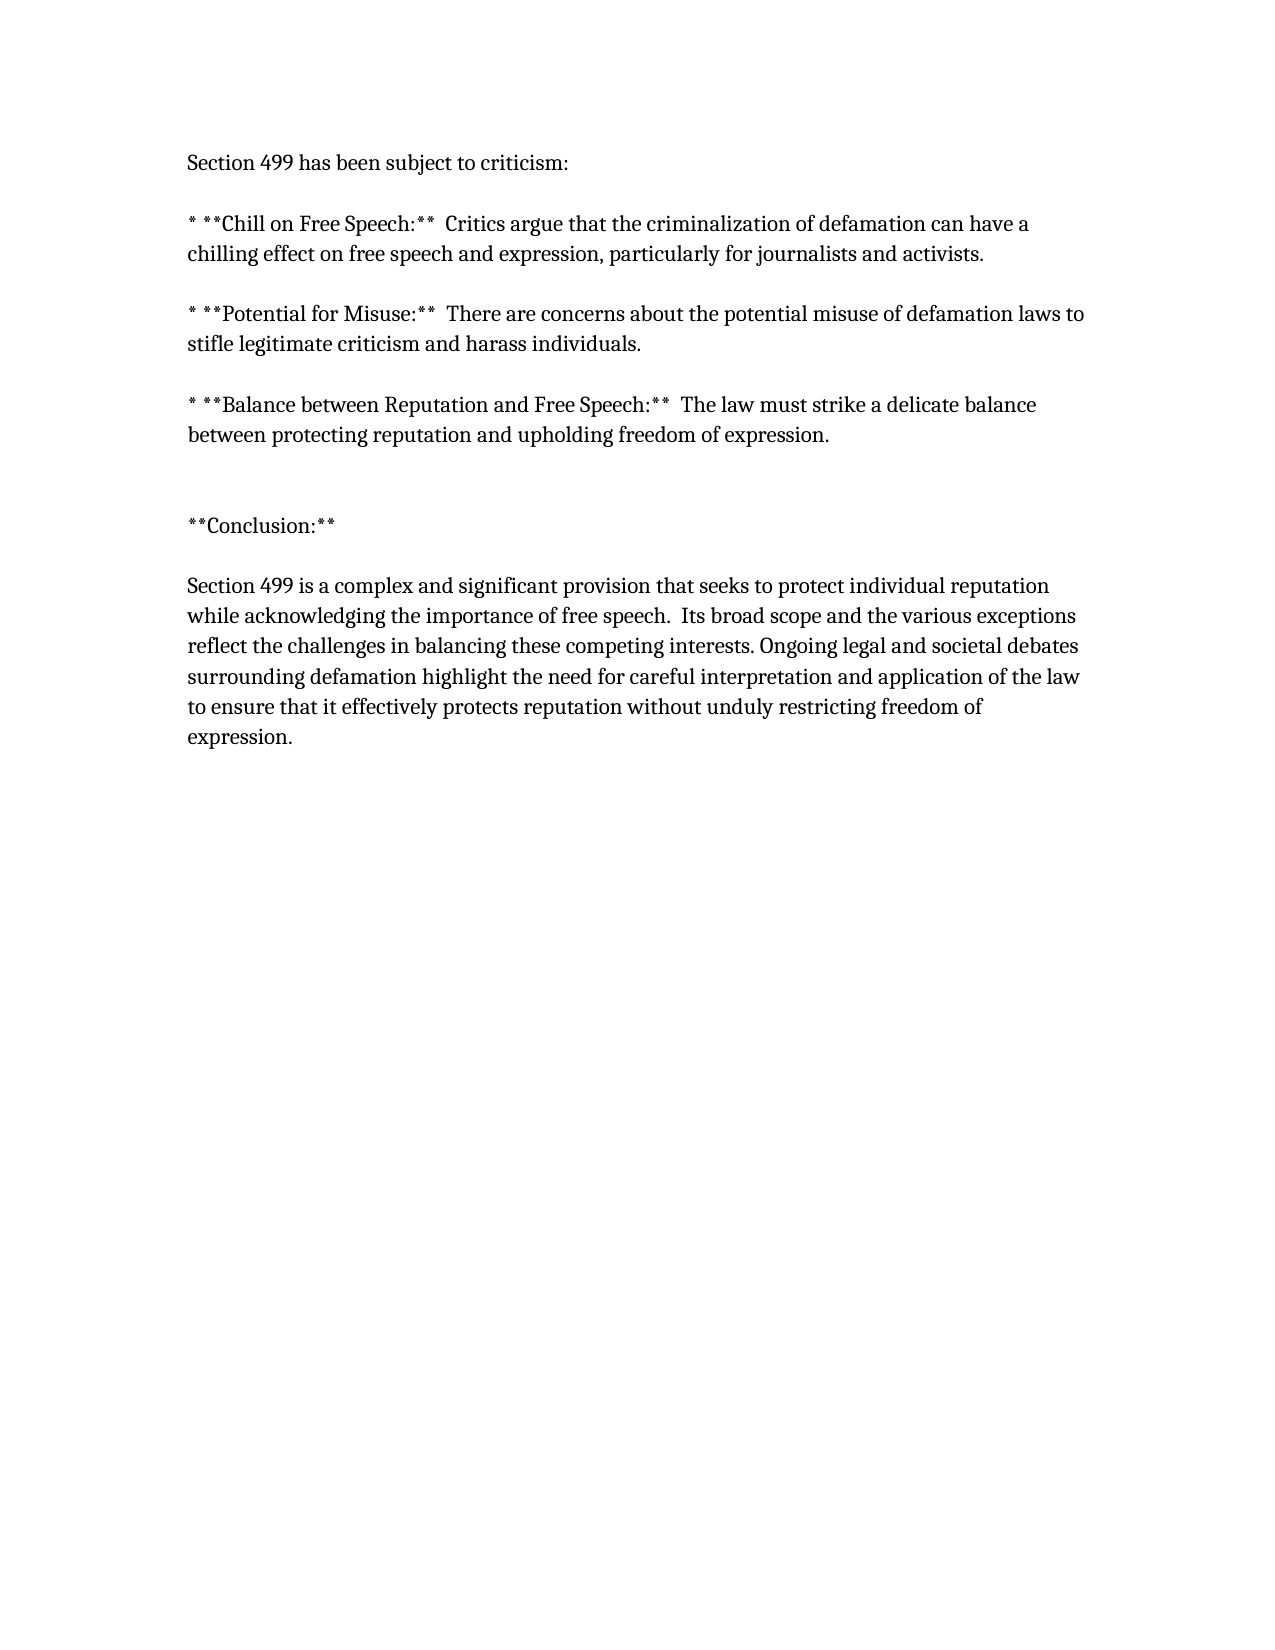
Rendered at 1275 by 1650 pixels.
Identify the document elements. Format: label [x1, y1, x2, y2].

text [187, 150, 1087, 781]
